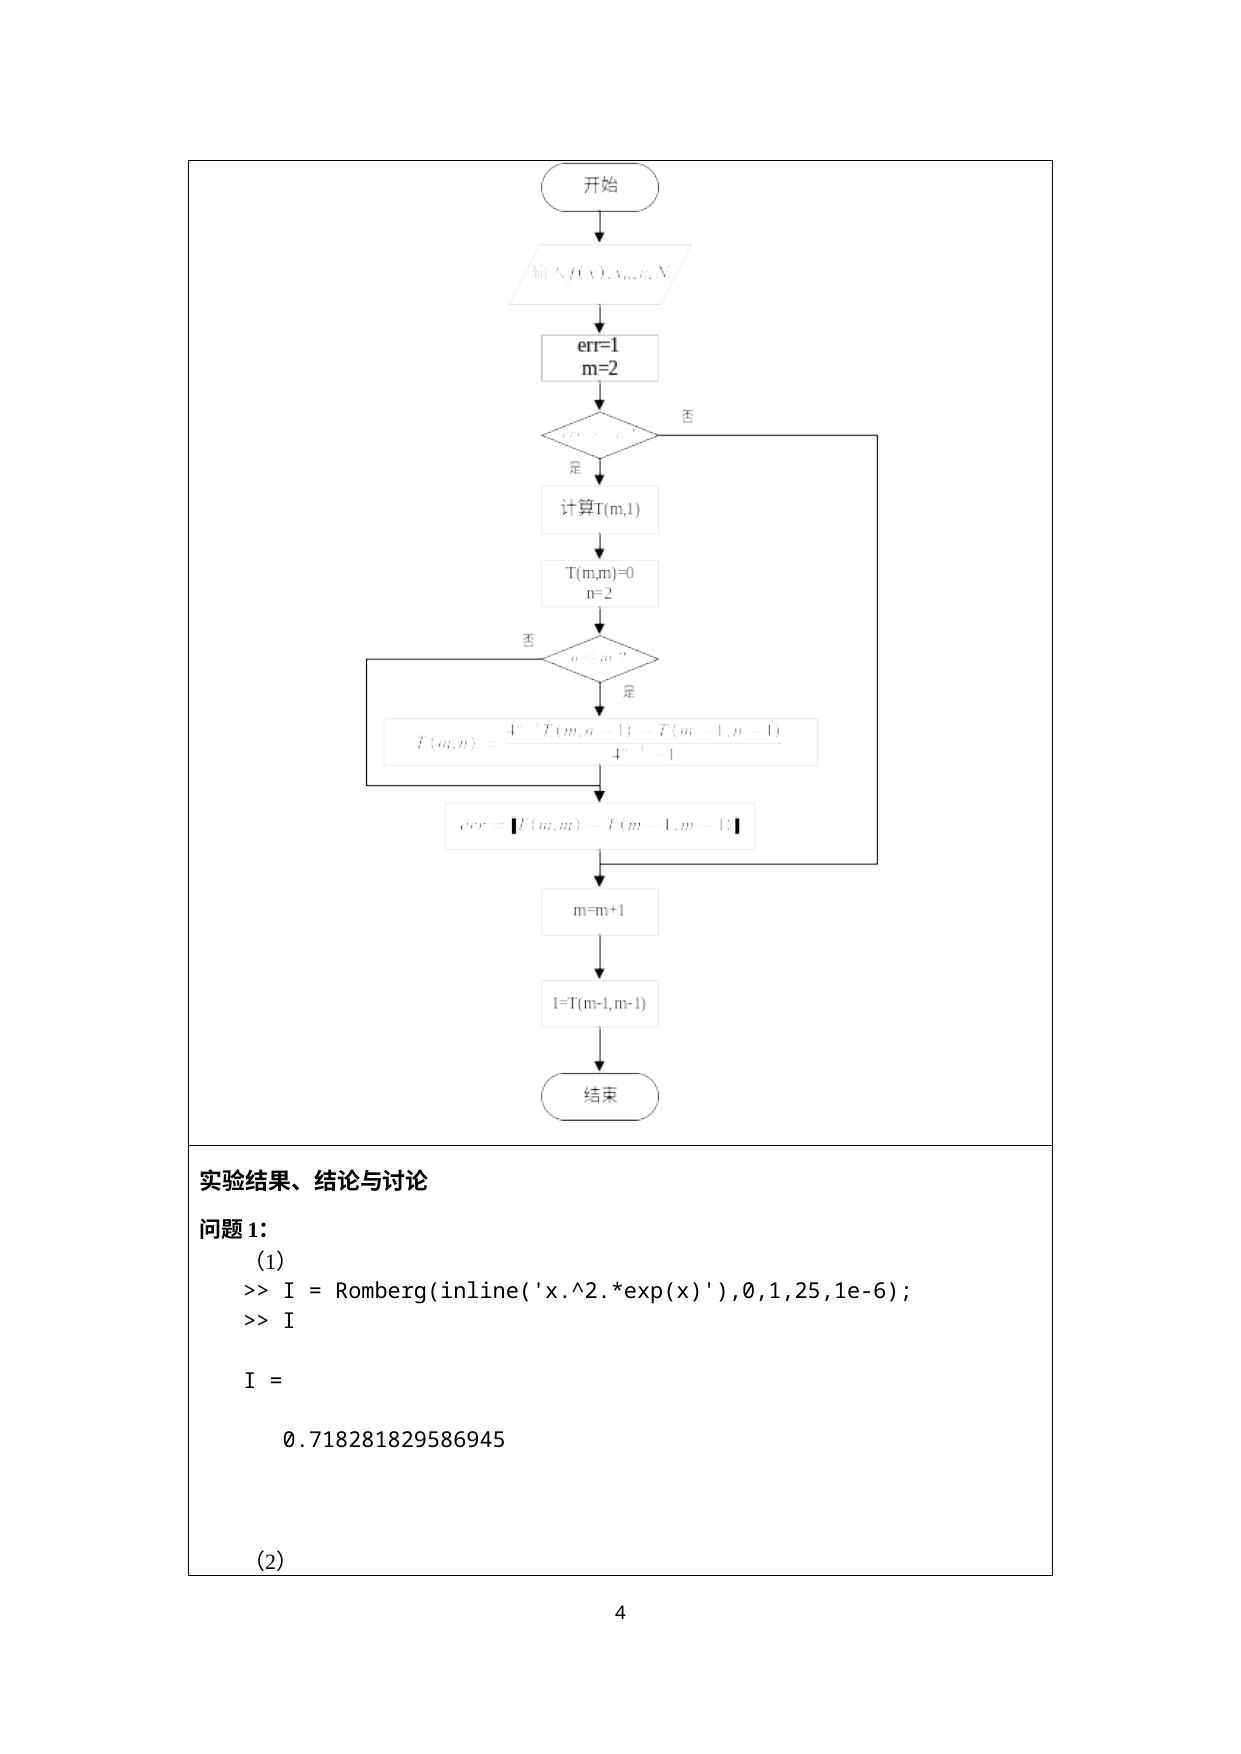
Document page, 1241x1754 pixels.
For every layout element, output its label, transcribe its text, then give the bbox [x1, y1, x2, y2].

table_cell 程序设计流程 [189, 161, 1052, 1145]
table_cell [189, 1146, 1052, 1575]
